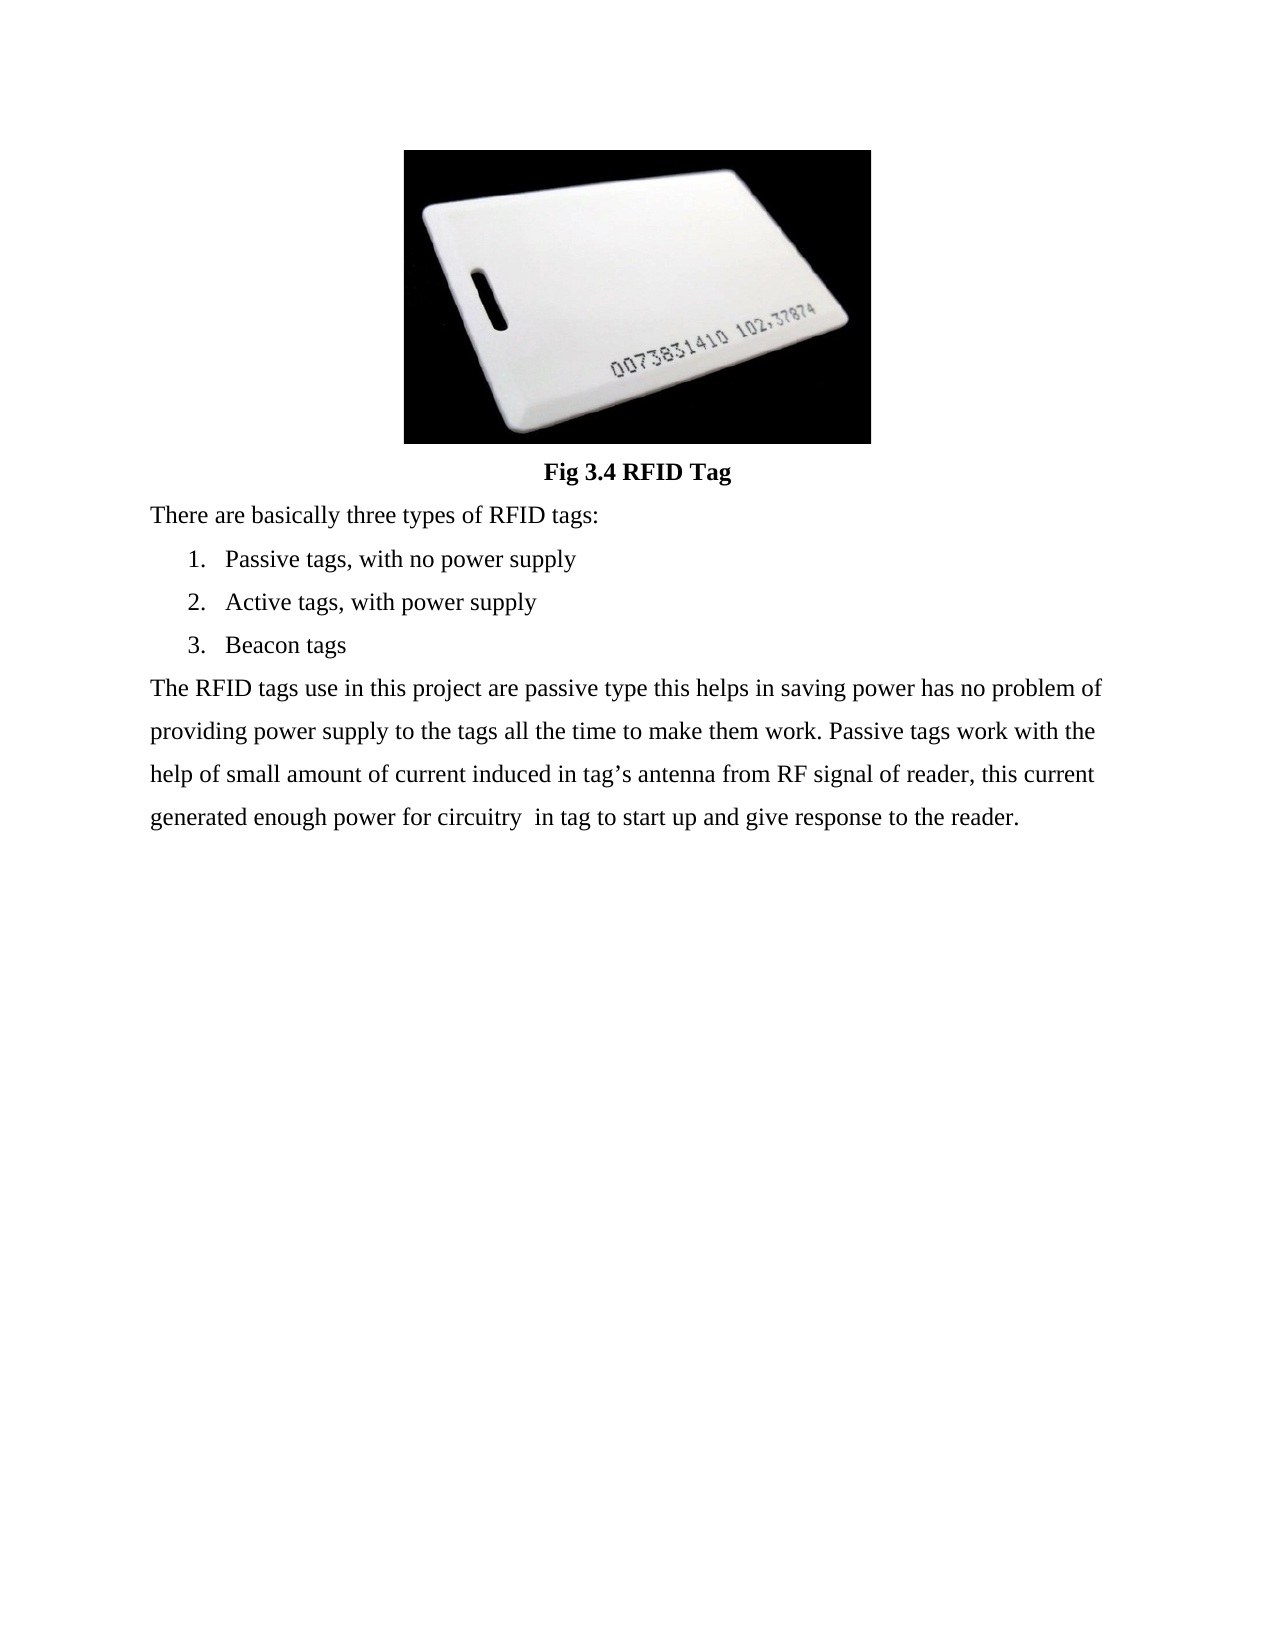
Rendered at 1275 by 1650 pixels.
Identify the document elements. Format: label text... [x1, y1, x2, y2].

text Fig 3.4 RFID Tag [150, 457, 1125, 486]
list Beacon tags [187, 630, 1125, 659]
text The RFID tags use in this project are passive type this helps in saving power has no problem of providing power supply to the tags all the time to make them work. Passive tags work with the help of small amount of current induced in tag’s antenna from RF signal of reader, this current generated enough power for circuitry in tag to start up and give response to the reader. [150, 673, 1125, 831]
list Active tags, with power supply [187, 587, 1125, 616]
text There are basically three types of RFID tags: [150, 501, 1125, 529]
list Passive tags, with no power supply [187, 544, 1125, 572]
picture [403, 150, 872, 444]
